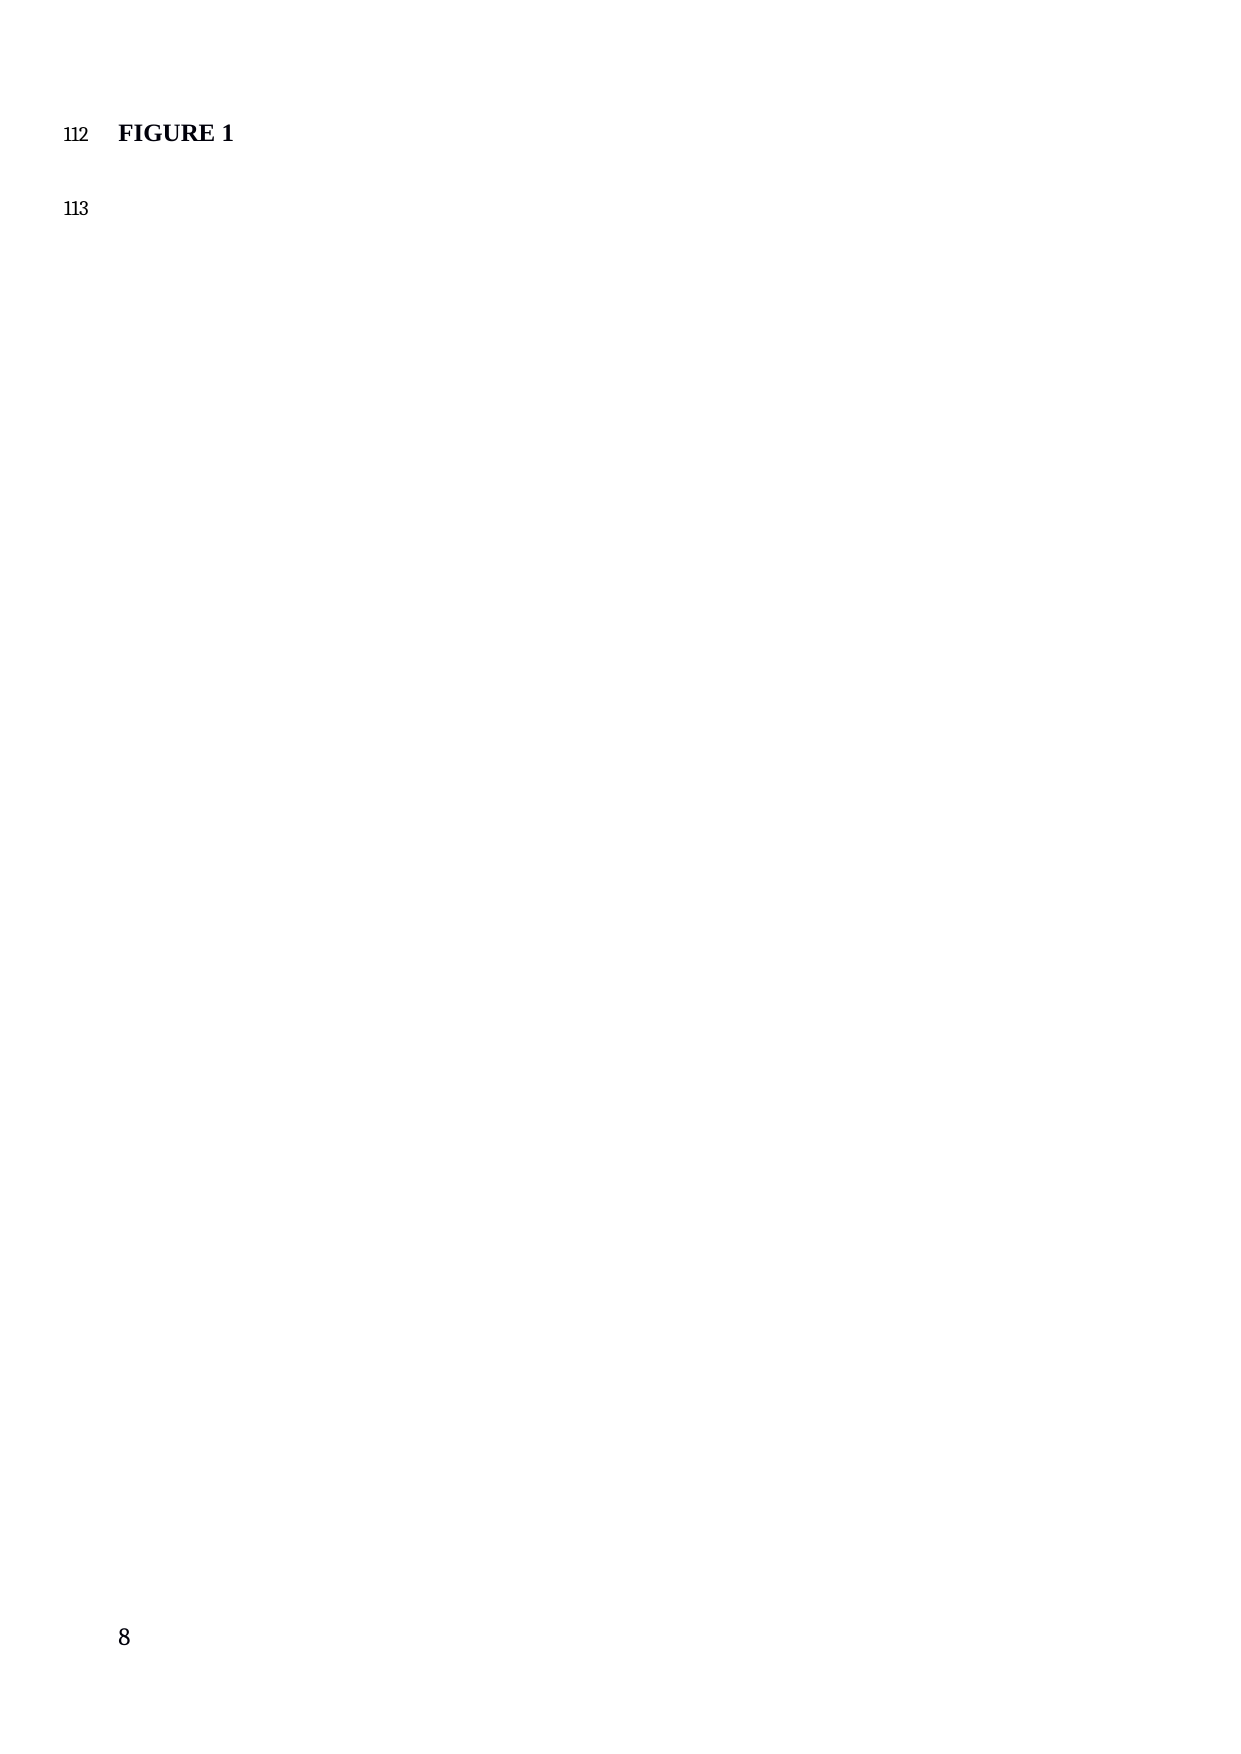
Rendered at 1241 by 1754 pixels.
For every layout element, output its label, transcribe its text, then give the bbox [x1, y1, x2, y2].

text FIGURE 1 [118, 118, 1122, 147]
